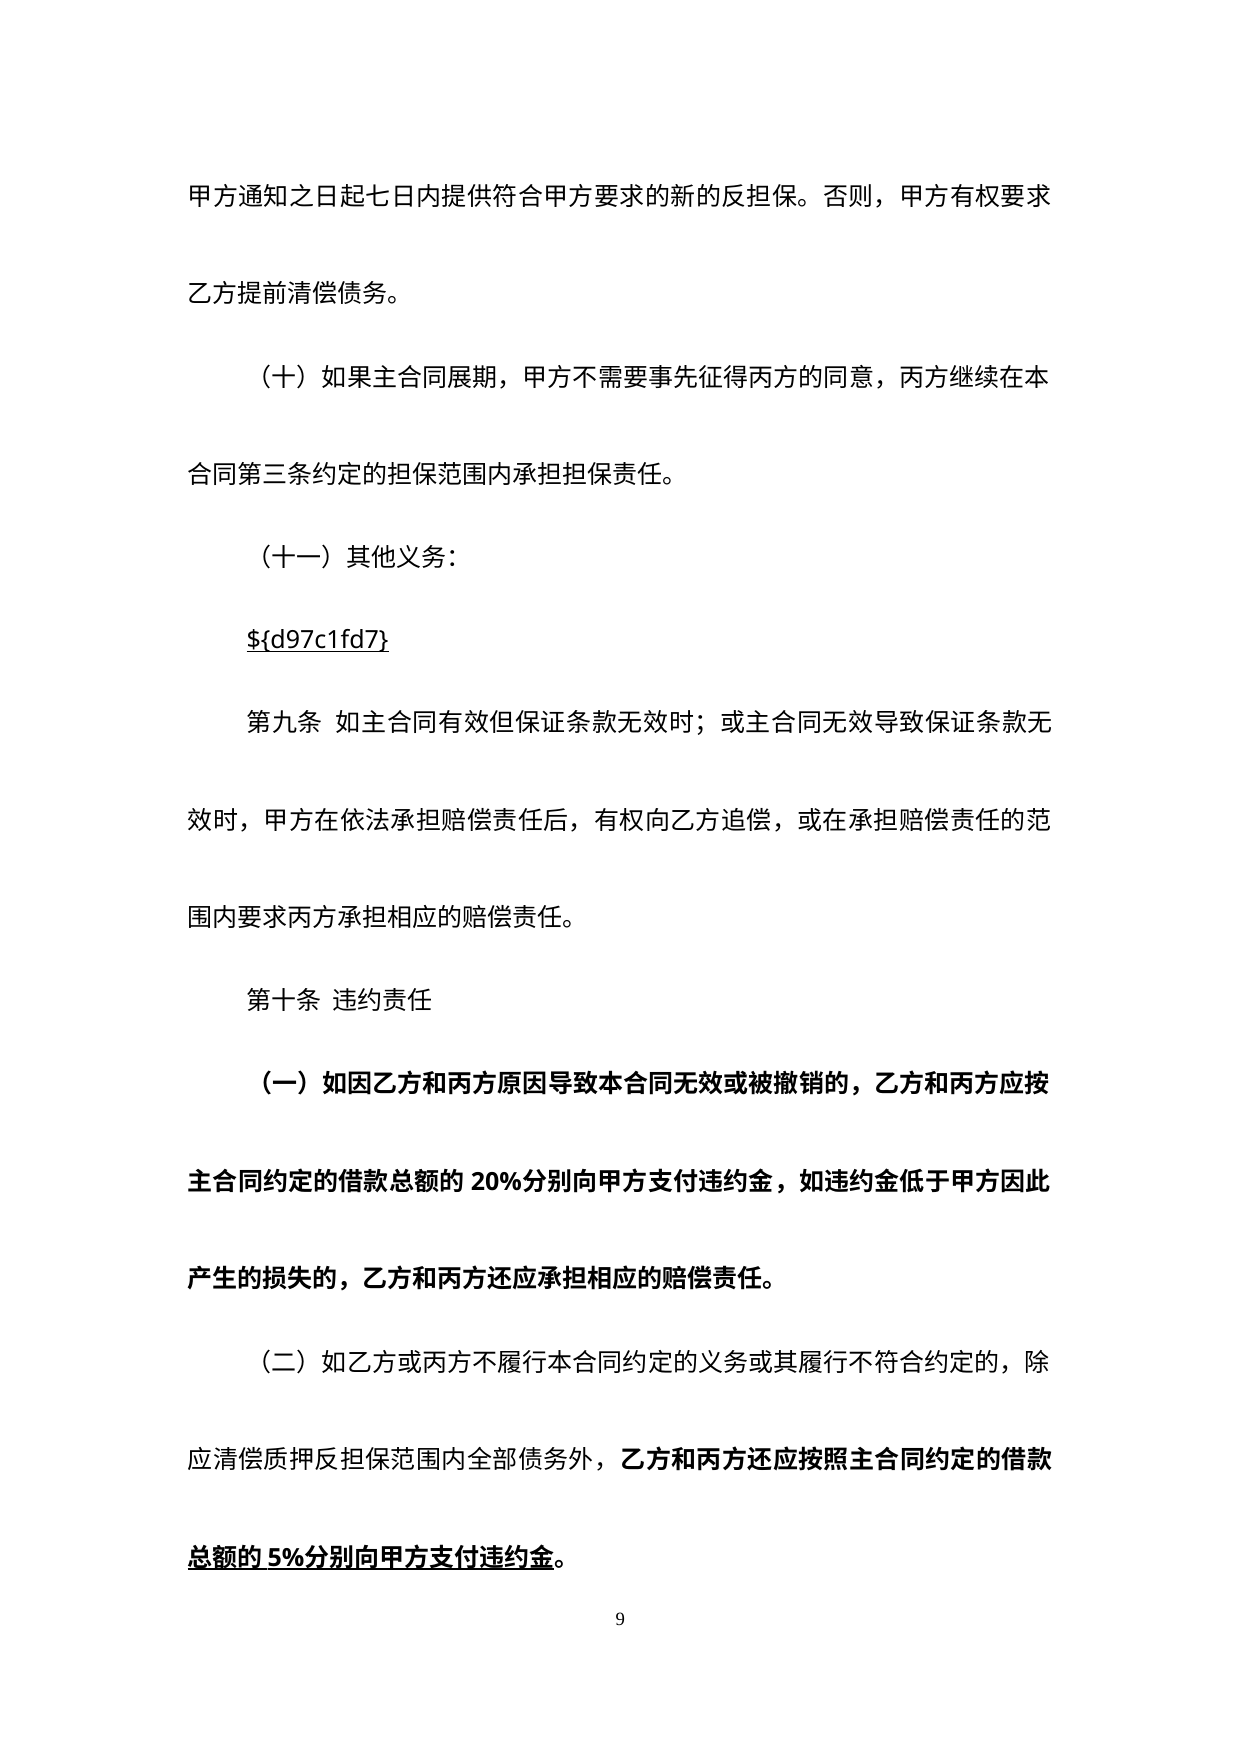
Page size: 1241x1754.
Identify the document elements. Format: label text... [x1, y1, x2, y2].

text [187, 162, 1053, 324]
text ${d97c1fd7} [187, 606, 1053, 671]
text 第九条 如主合同有效但保证条款无效时；或主合同无效导致保证条款无效时，甲方在依法承担赔偿责任后，有权向乙方追偿，或在承担赔偿责任的范围内要求丙方承担相应的赔偿责任。 [187, 688, 1053, 948]
text （十）如果主合同展期，甲方不需要事先征得丙方的同意，丙方继续在本合同第三条约定的担保范围内承担担保责任。 [187, 343, 1053, 505]
text 第十条 违约责任 [187, 966, 1053, 1031]
text （二）如乙方或丙方不履行本合同约定的义务或其履行不符合约定的，除应清偿质押反担保范围内全部债务外，乙方和丙方还应按照主合同约定的借款总额的5%分别向甲方支付违约金。 [187, 1328, 1053, 1588]
text （十一）其他义务： [187, 523, 1053, 588]
text （一）如因乙方和丙方原因导致本合同无效或被撤销的，乙方和丙方应按主合同约定的借款总额的20%分别向甲方支付违约金，如违约金低于甲方因此产生的损失的，乙方和丙方还应承担相应的赔偿责任。 [187, 1049, 1053, 1309]
